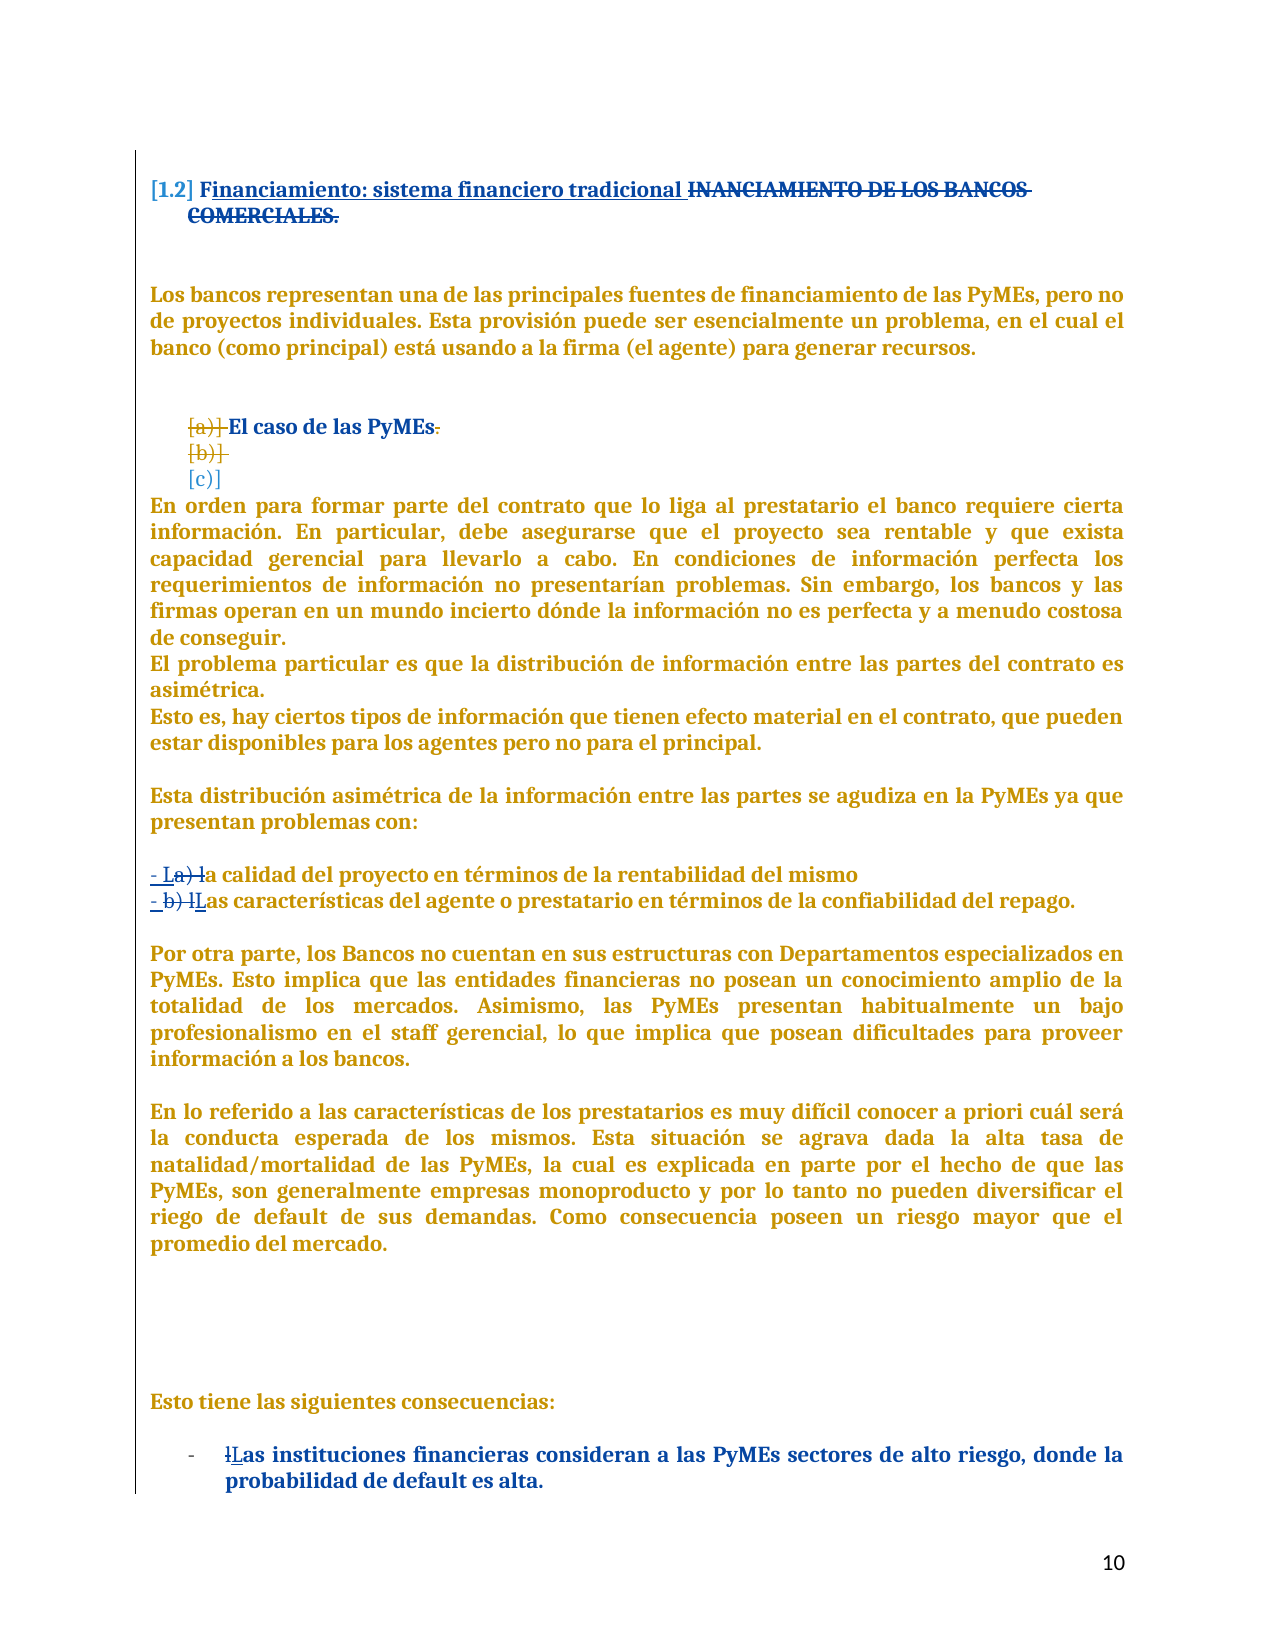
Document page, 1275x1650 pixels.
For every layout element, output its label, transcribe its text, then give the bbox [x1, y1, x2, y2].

list F [150, 176, 1125, 229]
text as características del agente o prestatario en términos de la confiabilidad del repago. [150, 888, 1125, 914]
text El problema particular es que la distribución de información entre las partes del contrato es asimétrica. [150, 651, 1125, 703]
text Por otra parte, los Bancos no cuentan en sus estructuras con Departamentos especializados en PyMEs. Esto implica que las entidades financieras no posean un conocimiento amplio de la totalidad de los mercados. Asimismo, las PyMEs presentan habitualmente un bajo profesionalismo en el staff gerencial, lo que implica que posean dificultades para proveer información a los bancos. [150, 941, 1125, 1072]
text En lo referido a las características de los prestatarios es muy difícil conocer a priori cuál será la conducta esperada de los mismos. Esta situación se agrava dada la alta tasa de natalidad/mortalidad de las PyMEs, la cual es explicada en parte por el hecho de que las PyMEs, son generalmente empresas monoproducto y por lo tanto no pueden diversificar el riego de default de sus demandas. Como consecuencia poseen un riesgo mayor que el promedio del mercado. [150, 1099, 1125, 1257]
text Los bancos representan una de las principales fuentes de financiamiento de las PyMEs, pero no de proyectos individuales. Esta provisión puede ser esencialmente un problema, en el cual el banco (como principal) está usando a la firma (el agente) para generar recursos. [150, 282, 1125, 361]
text Esta distribución asimétrica de la información entre las partes se agudiza en la PyMEs ya que presentan problemas con: [150, 782, 1125, 835]
list as instituciones financieras consideran a las PyMEs sectores de alto riesgo, donde la probabilidad de default es alta. [187, 1441, 1125, 1494]
text Esto es, hay ciertos tipos de información que tienen efecto material en el contrato, que pueden estar disponibles para los agentes pero no para el principal. [150, 703, 1125, 756]
text Esto tiene las siguientes consecuencias: [150, 1389, 1125, 1415]
text En orden para formar parte del contrato que lo liga al prestatario el banco requiere cierta información. En particular, debe asegurarse que el proyecto sea rentable y que exista capacidad gerencial para llevarlo a cabo. En condiciones de información perfecta los requerimientos de información no presentarían problemas. Sin embargo, los bancos y las firmas operan en un mundo incierto dónde la información no es perfecta y a menudo costosa de conseguir. [150, 493, 1125, 651]
list El caso de las PyMEs [187, 413, 1125, 440]
text a calidad del proyecto en términos de la rentabilidad del mismo [150, 862, 1125, 888]
